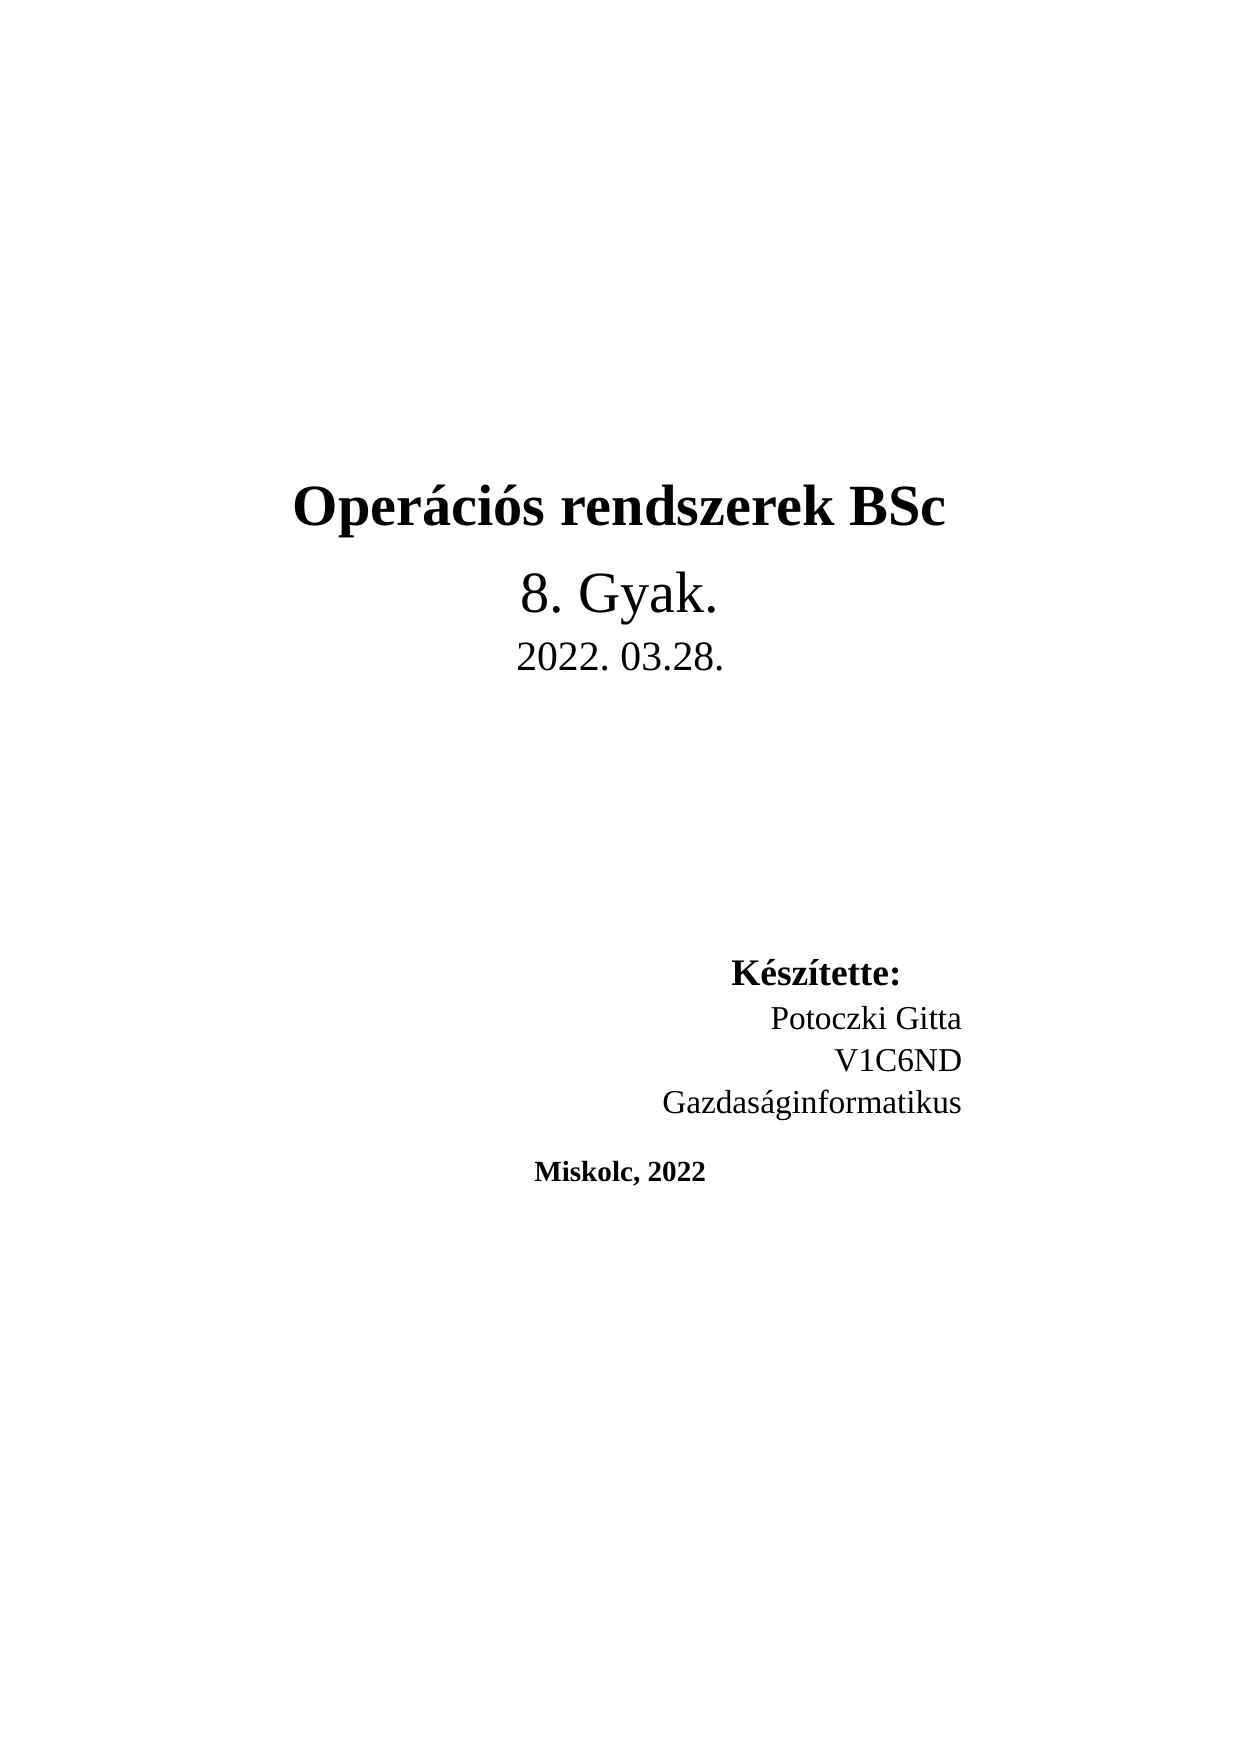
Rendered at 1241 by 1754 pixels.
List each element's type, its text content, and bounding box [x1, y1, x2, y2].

text 8. Gyak. [277, 558, 962, 626]
text Potoczki Gitta [146, 999, 962, 1037]
text 2022. 03.28. [278, 631, 962, 679]
text Miskolc, 2022 [278, 1154, 962, 1187]
text Operációs rendszerek BSc [147, 470, 947, 537]
text V1C6ND [146, 1041, 962, 1079]
text Készítette: [147, 950, 962, 993]
text Gazdaságinformatikus [146, 1082, 962, 1120]
